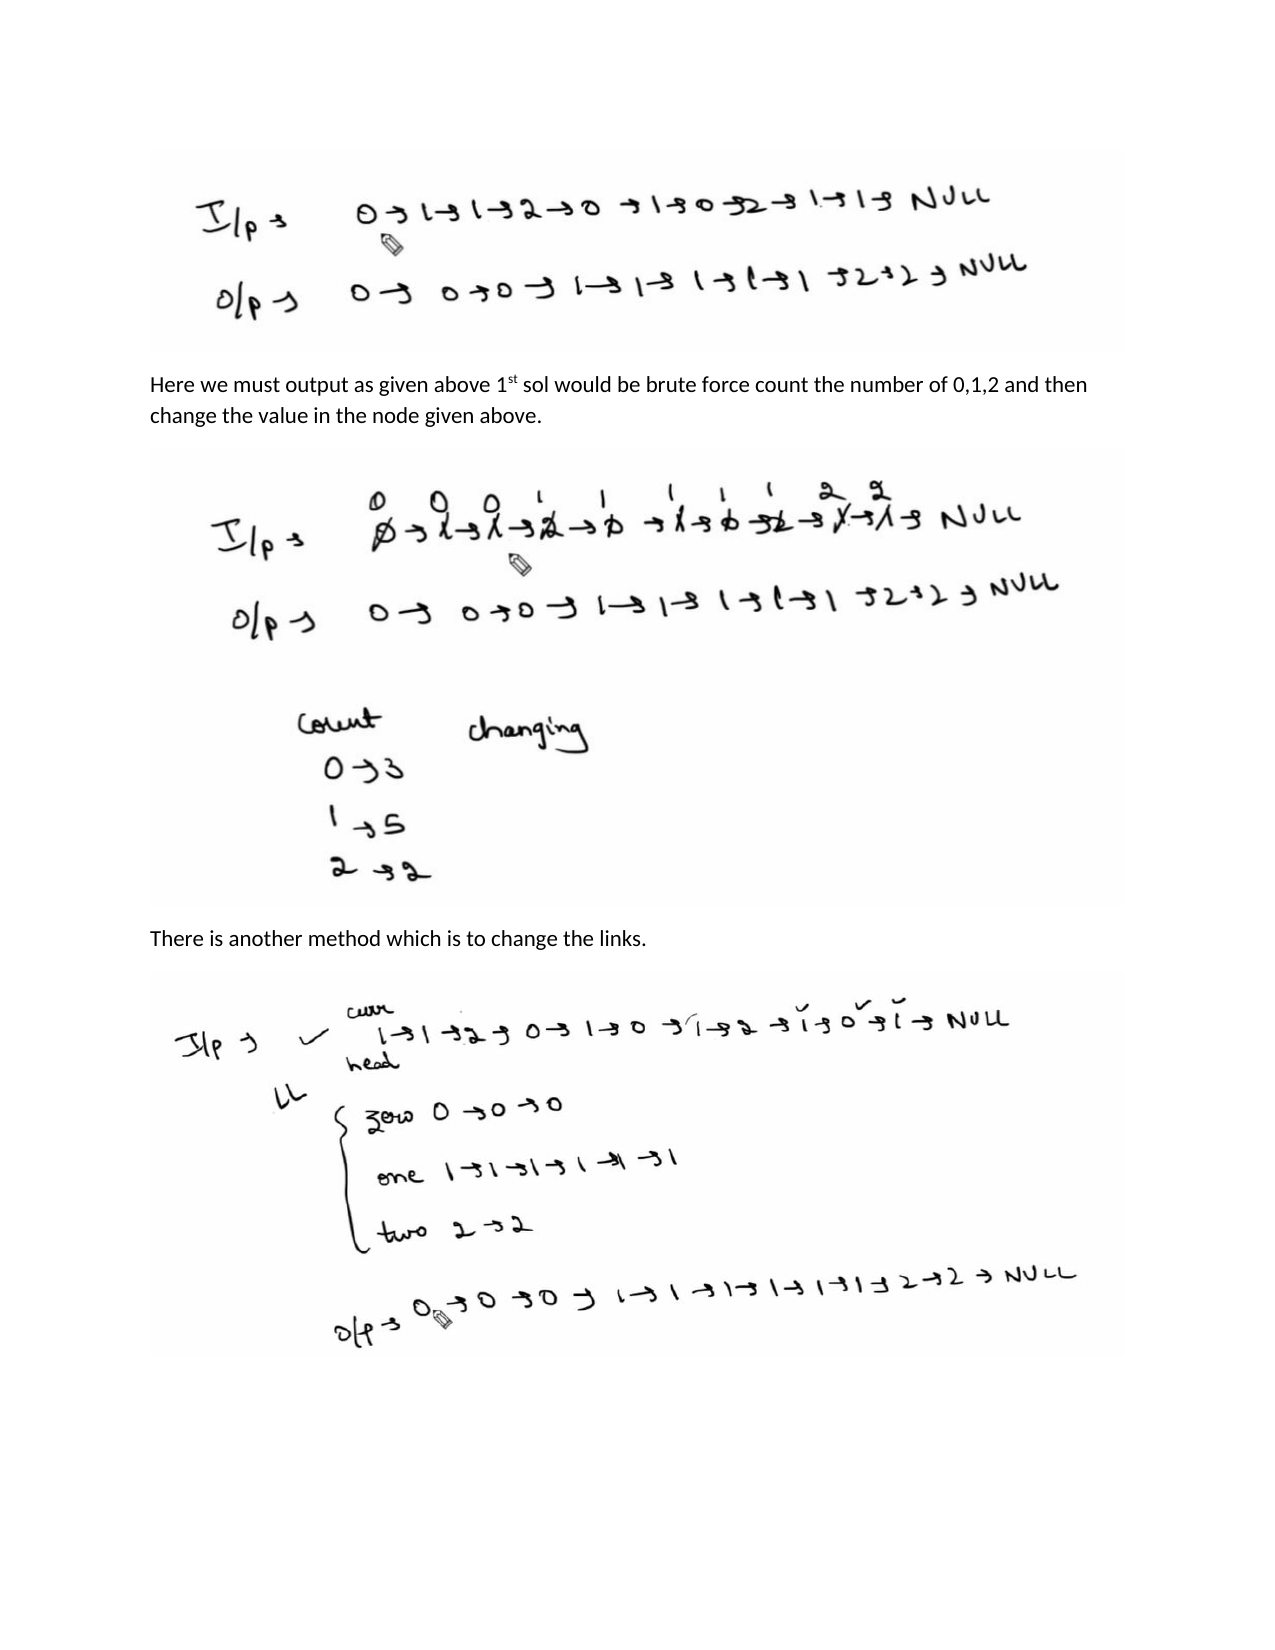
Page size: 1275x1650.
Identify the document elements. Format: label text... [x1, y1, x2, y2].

text There is another method which is to change the links. [150, 924, 1125, 952]
picture [150, 971, 1125, 1357]
picture [150, 150, 1125, 352]
text Here we must output as given above 1st sol would be brute force count the number of 0,1,2 and then change the value in the node given above. [150, 371, 1125, 429]
picture [150, 447, 1125, 906]
